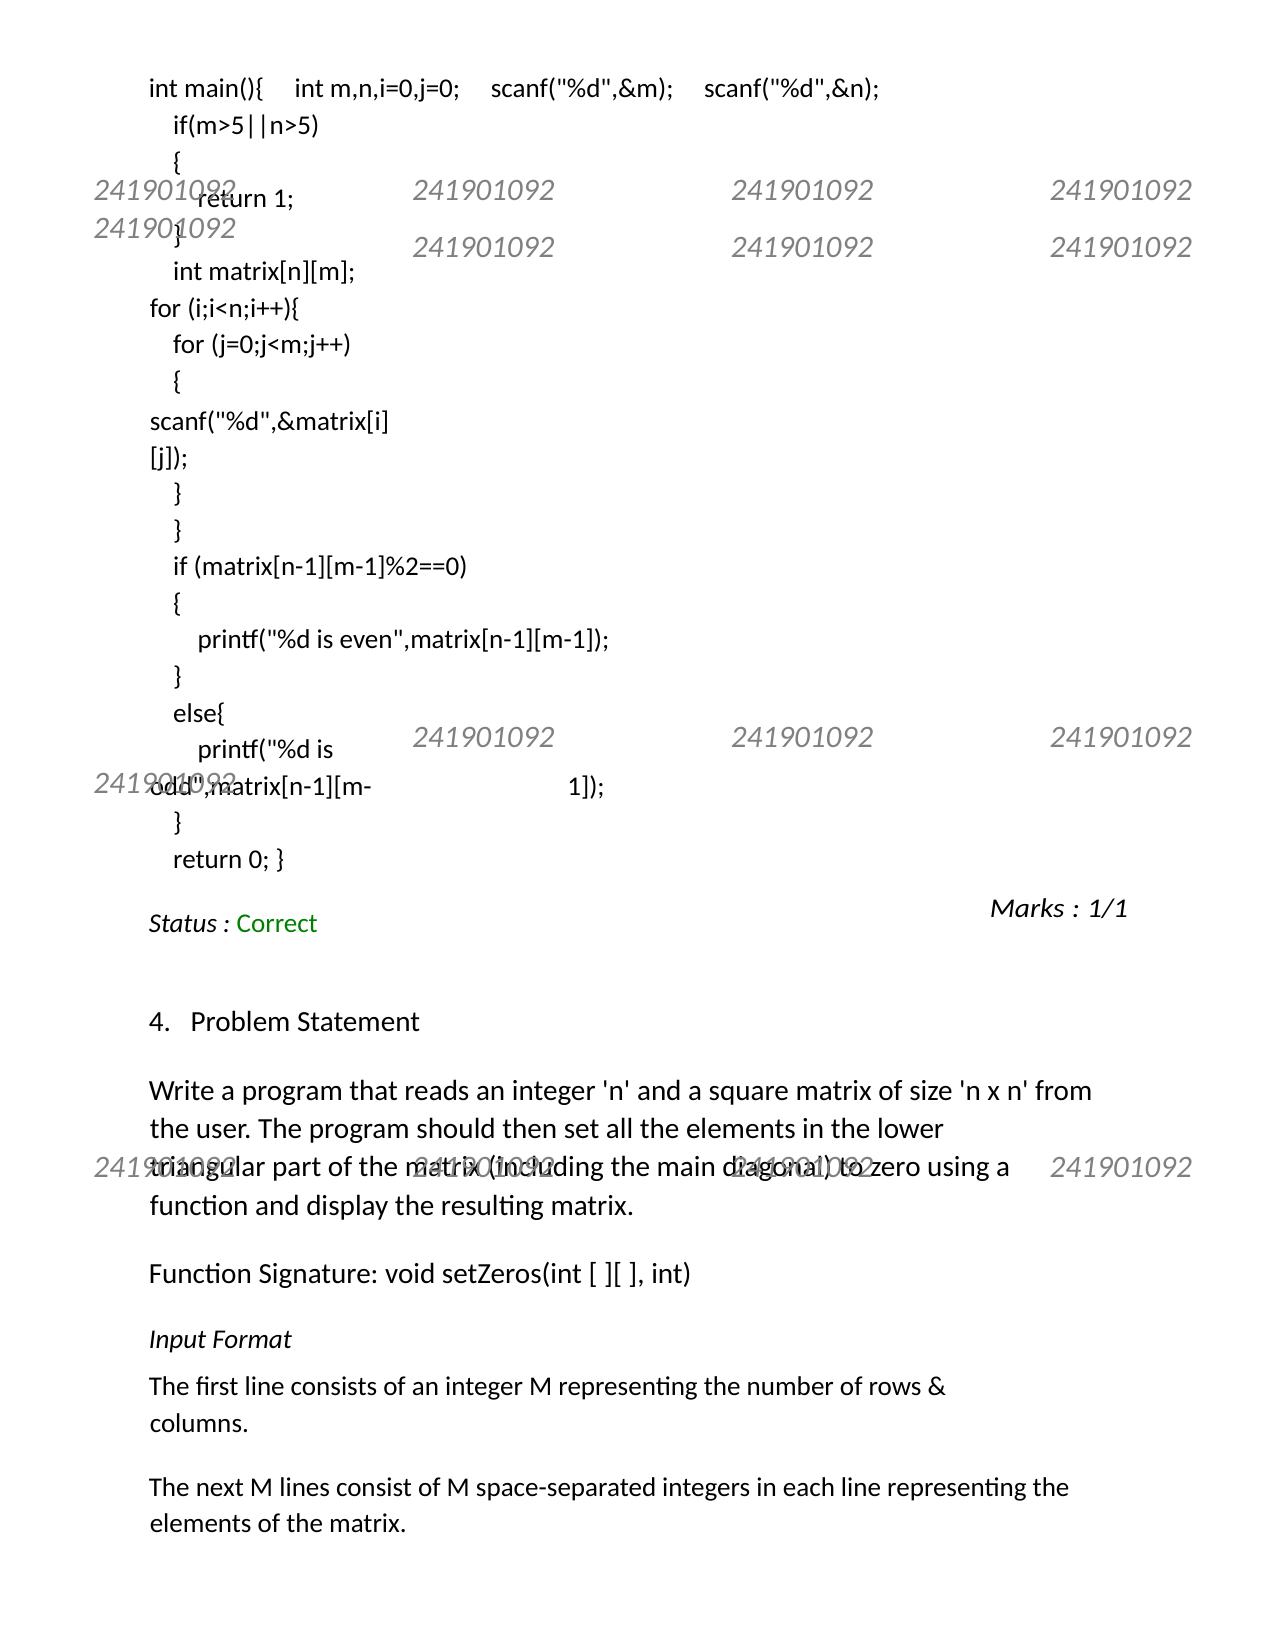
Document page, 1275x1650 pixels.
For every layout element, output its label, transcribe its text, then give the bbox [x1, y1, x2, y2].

text 4. Problem Statement [148, 1003, 1125, 1038]
text } [148, 805, 548, 838]
text } [148, 513, 548, 546]
text if (matrix[n-1][m-1]%2==0) [148, 549, 1125, 583]
text { [148, 145, 1125, 178]
text scanf("%d",&matrix[i][j]); [148, 400, 1125, 473]
text } [148, 218, 1125, 251]
text printf("%d is even",matrix[n-1][m-1]); [148, 623, 1125, 656]
text { [148, 586, 1125, 619]
text Write a program that reads an integer 'n' and a square matrix of size 'n x n' from the user. The program should then set all the elements in the lower triangular part of the matrix (including the main diagonal) to zero using a function and display the resulting matrix. [148, 1072, 1125, 1222]
text return 0; } [148, 842, 548, 875]
text printf("%d is odd",matrix[n-1][m-1]); [148, 732, 867, 802]
text for (j=0;j<m;j++) [148, 327, 548, 360]
text int matrix[n][m]; for (i;i<n;i++){ [148, 254, 548, 324]
text } [148, 659, 548, 692]
text return 1; [148, 181, 1125, 214]
subtitle Status : Correct [148, 906, 548, 939]
text } [148, 476, 548, 509]
text { [148, 364, 548, 397]
text int main(){ int m,n,i=0,j=0; scanf("%d",&m); scanf("%d",&n); [148, 72, 1125, 105]
text Function Signature: void setZeros(int [ ][ ], int) [148, 1256, 1125, 1291]
text else{ [148, 696, 548, 729]
text if(m>5||n>5) [148, 108, 1125, 141]
text The next M lines consist of M space-separated integers in each line representing the elements of the matrix. [148, 1470, 1125, 1539]
subtitle Input Format [148, 1322, 1125, 1355]
text The first line consists of an integer M representing the number of rows & columns. [148, 1369, 1125, 1439]
